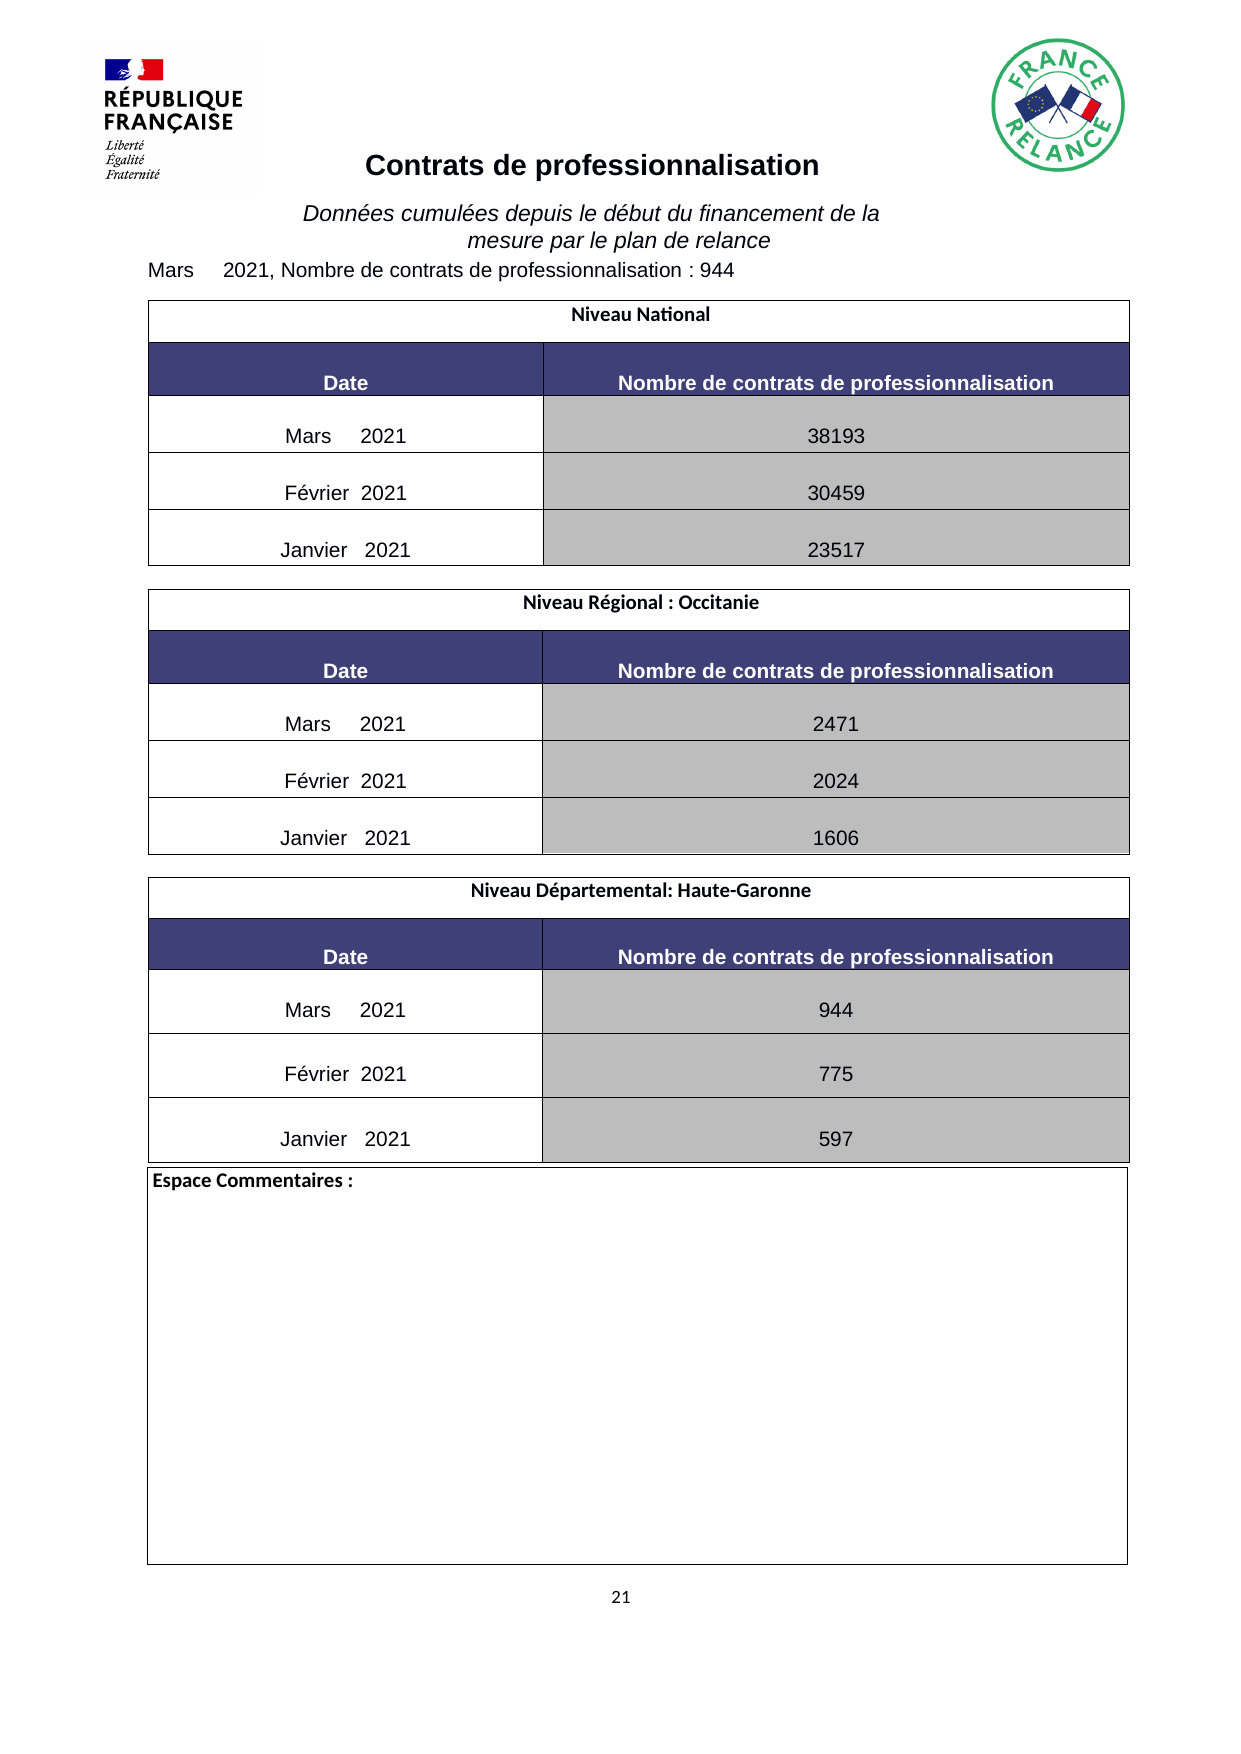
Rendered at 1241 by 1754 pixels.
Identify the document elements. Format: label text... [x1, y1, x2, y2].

table_cell Février 2021 [149, 453, 543, 509]
table_cell Nombre de contrats de professionnalisation [543, 919, 1129, 969]
table_cell Date [149, 919, 542, 969]
table_cell Février 2021 [149, 1034, 542, 1097]
table_cell 775 [543, 1034, 1129, 1097]
table_cell 38193 [544, 396, 1129, 452]
table_cell Date [149, 343, 543, 395]
table_cell Mars 2021 [149, 970, 542, 1033]
table_cell Mars 2021 [149, 684, 542, 740]
table_cell 944 [543, 970, 1129, 1033]
table_cell 597 [543, 1098, 1129, 1162]
table_cell 1606 [543, 798, 1129, 853]
table_cell Mars 2021 [149, 396, 543, 452]
table_header Niveau Départemental: Haute-Garonne [149, 878, 1129, 918]
table_cell 2471 [543, 684, 1129, 740]
table_cell Janvier 2021 [149, 510, 543, 565]
text Contrats de professionnalisation [258, 148, 926, 181]
table_cell 30459 [544, 453, 1129, 509]
picture [926, 17, 1182, 185]
table_cell Date [149, 631, 542, 683]
table_cell 23517 [544, 510, 1129, 565]
table_cell Nombre de contrats de professionnalisation [543, 631, 1129, 683]
table_cell Nombre de contrats de professionnalisation [544, 343, 1129, 395]
table_header Niveau Régional : Occitanie [149, 590, 1129, 630]
text Données cumulées depuis le début du financement de la mesure par le plan de relance [148, 200, 1093, 253]
table_cell Janvier 2021 [149, 1098, 542, 1162]
text Mars 2021, Nombre de contrats de professionnalisation : 944 [148, 258, 1093, 282]
table_cell 2024 [543, 741, 1129, 797]
table_header Niveau National [149, 301, 1129, 342]
table_cell Janvier 2021 [149, 798, 542, 853]
picture [84, 39, 258, 197]
table_cell Février 2021 [149, 741, 542, 797]
